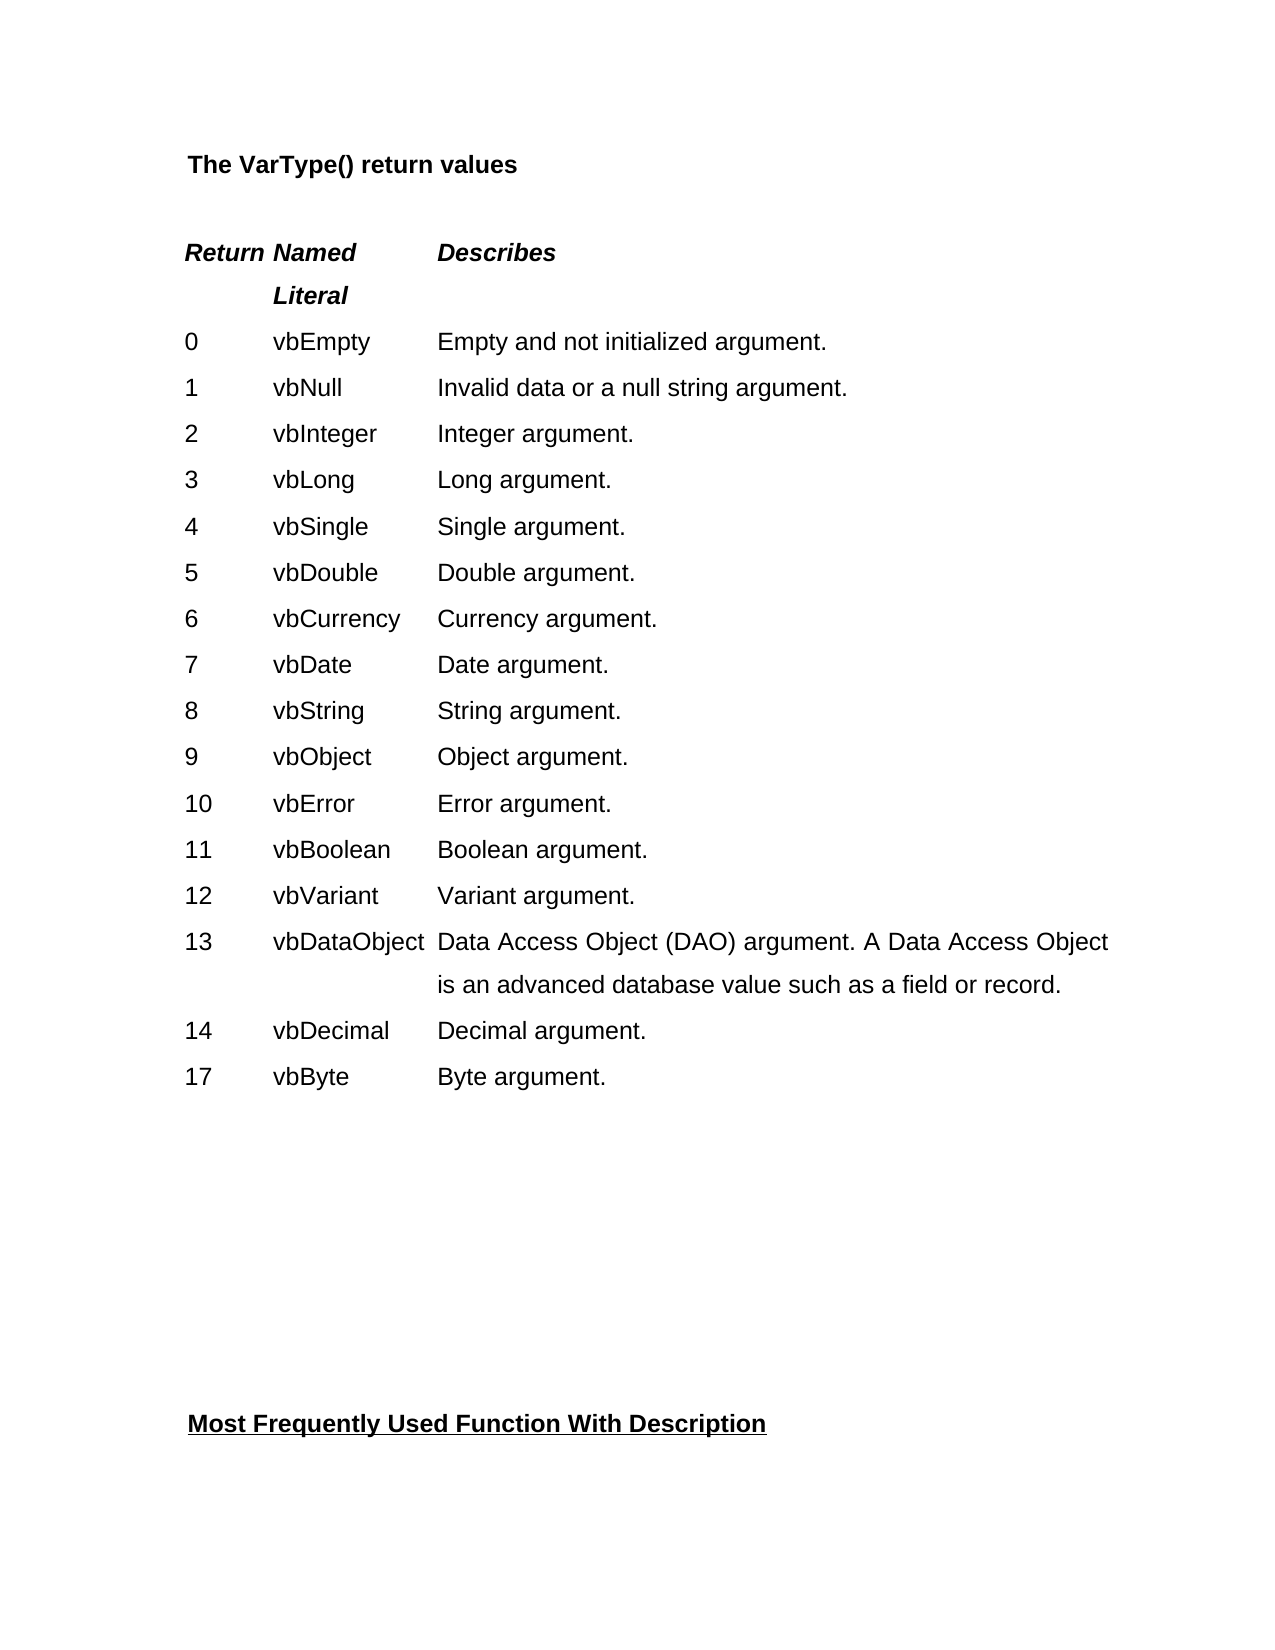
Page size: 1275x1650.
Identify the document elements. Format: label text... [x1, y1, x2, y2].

table_cell 3 [183, 464, 271, 510]
table_cell Date argument. [436, 649, 1111, 695]
table_cell vbInteger [271, 418, 436, 464]
table_cell 1 [183, 372, 271, 418]
table_cell Double argument. [436, 556, 1111, 602]
table_cell vbString [271, 695, 436, 741]
table_cell Currency argument. [436, 603, 1111, 648]
table_cell 5 [183, 556, 271, 602]
table_cell Object argument. [436, 741, 1111, 787]
table_cell Single argument. [436, 510, 1111, 556]
table_cell vbVariant [271, 879, 436, 925]
table_cell vbObject [271, 741, 436, 787]
table_header Return [183, 236, 271, 326]
table_cell vbDataObject [271, 925, 436, 1015]
table_cell Data Access Object (DAO) argument. A Data Access Object is an advanced database value such as a field or record. [436, 925, 1111, 1015]
table_cell vbBoolean [271, 833, 436, 879]
table_cell Long argument. [436, 464, 1111, 510]
table_cell Invalid data or a null string argument. [436, 372, 1111, 418]
table_cell vbLong [271, 464, 436, 510]
table_cell 0 [183, 326, 271, 372]
table_cell vbSingle [271, 510, 436, 556]
table_cell 2 [183, 418, 271, 464]
table_cell vbEmpty [271, 326, 436, 372]
table_cell vbDate [271, 649, 436, 695]
table_cell 10 [183, 787, 271, 833]
table_cell Boolean argument. [436, 833, 1111, 879]
table_cell 14 [183, 1015, 271, 1061]
table_cell Empty and not initialized argument. [436, 326, 1111, 372]
table_header Describes [436, 236, 1111, 326]
table_cell Byte argument. [436, 1061, 1111, 1107]
table_cell 17 [183, 1061, 271, 1107]
table_cell Decimal argument. [436, 1015, 1111, 1061]
table_cell Variant argument. [436, 879, 1111, 925]
table_cell vbByte [271, 1061, 436, 1107]
text The VarType() return values [187, 150, 1106, 179]
table_cell 13 [183, 925, 271, 1015]
table_cell Error argument. [436, 787, 1111, 833]
table_cell 7 [183, 649, 271, 695]
table_cell vbCurrency [271, 603, 436, 648]
table_cell 12 [183, 879, 271, 925]
text Most Frequently Used Function With Description [187, 1409, 1106, 1438]
table_cell 6 [183, 603, 271, 648]
table_cell String argument. [436, 695, 1111, 741]
table_cell 8 [183, 695, 271, 741]
table_cell 9 [183, 741, 271, 787]
table_cell vbNull [271, 372, 436, 418]
table_header Named Literal [271, 236, 436, 326]
table_cell vbDouble [271, 556, 436, 602]
table_cell vbError [271, 787, 436, 833]
table_cell vbDecimal [271, 1015, 436, 1061]
table_cell 4 [183, 510, 271, 556]
table_cell Integer argument. [436, 418, 1111, 464]
table_cell 11 [183, 833, 271, 879]
